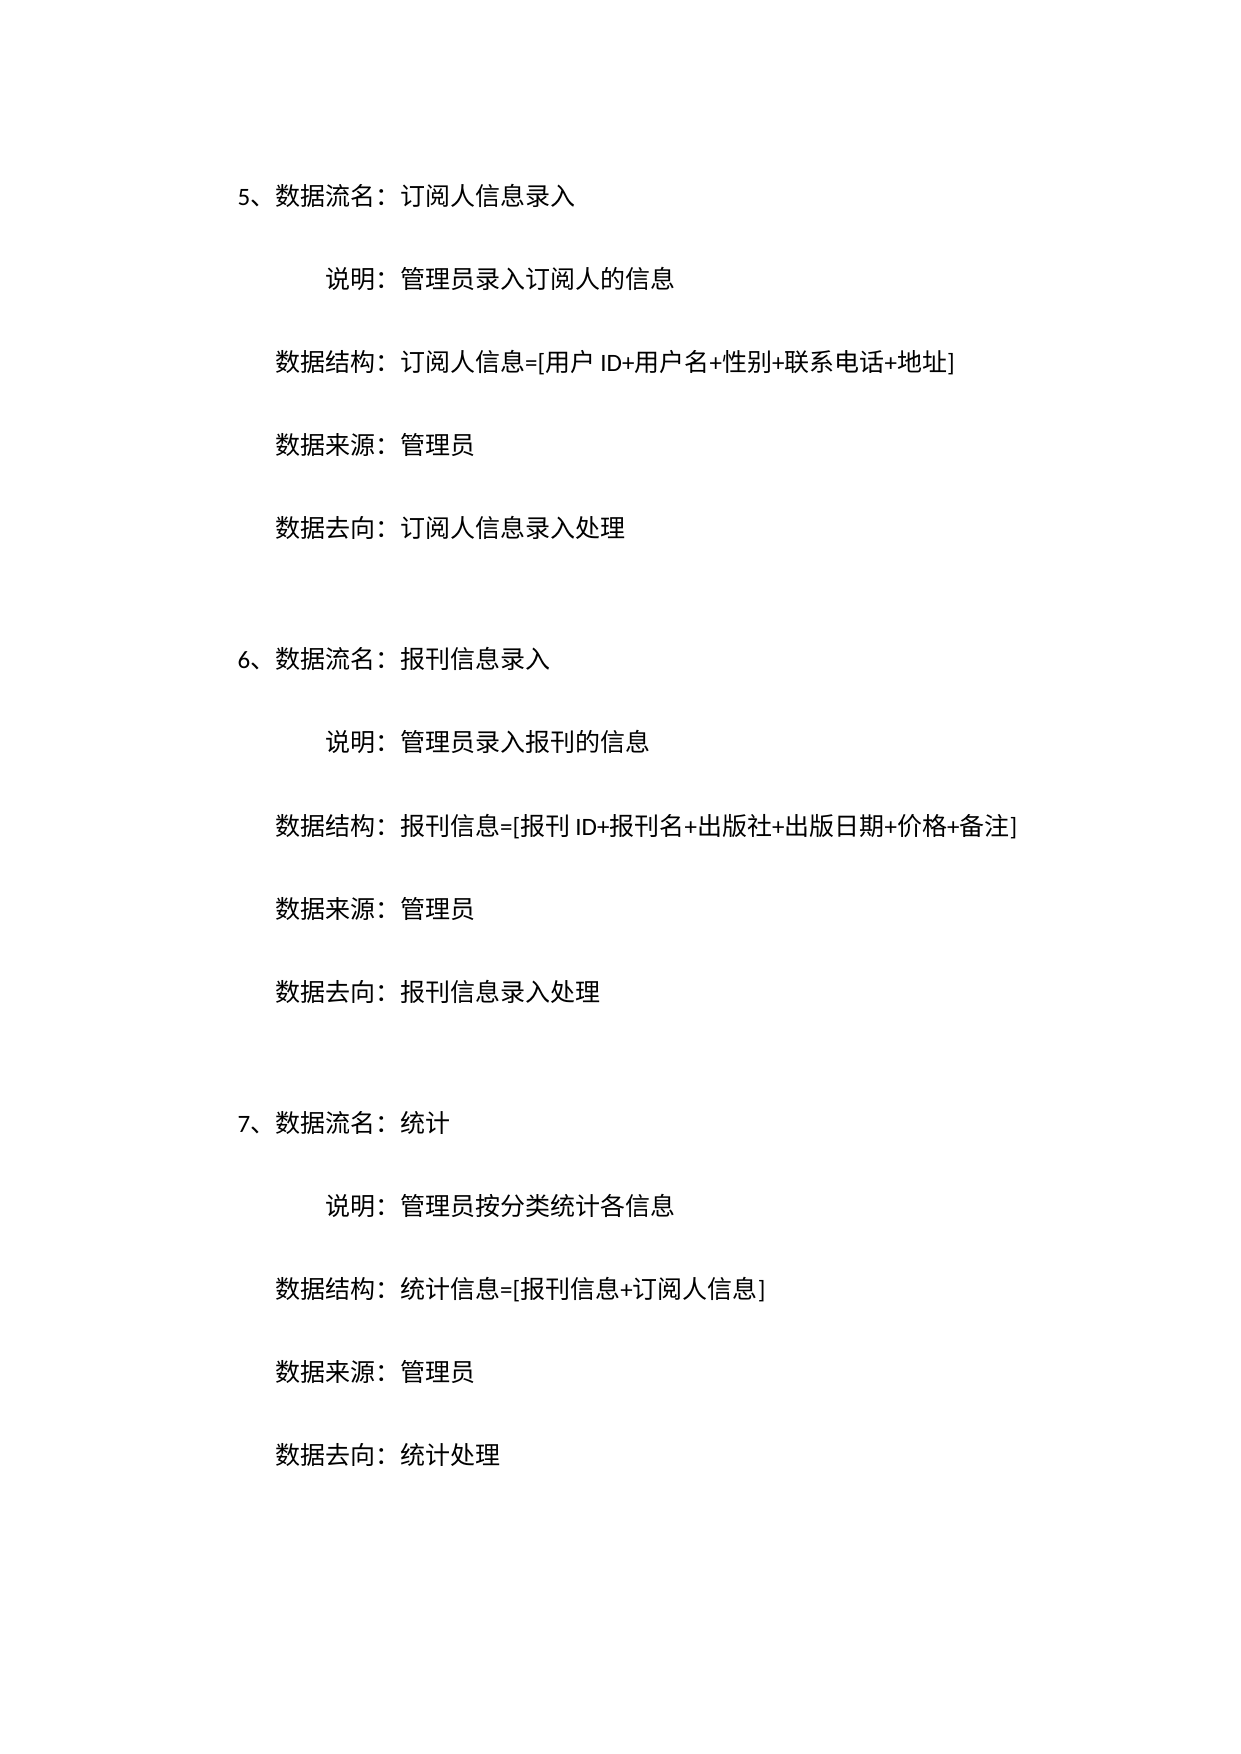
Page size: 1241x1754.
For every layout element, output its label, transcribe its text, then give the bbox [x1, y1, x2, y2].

text 数据来源：管理员 [231, 1338, 1053, 1403]
text 说明：管理员录入订阅人的信息 [231, 245, 1053, 310]
text 数据去向：订阅人信息录入处理 [231, 494, 1053, 559]
text 数据去向：报刊信息录入处理 [231, 958, 1053, 1023]
text 数据去向：统计处理 [231, 1421, 1053, 1486]
text 数据结构：订阅人信息=[用户ID+用户名+性别+联系电话+地址] [231, 328, 1053, 393]
text 数据结构：报刊信息=[报刊ID+报刊名+出版社+出版日期+价格+备注] [231, 792, 1053, 857]
list 数据流名：统计 [187, 1089, 1053, 1154]
text 6、数据流名：报刊信息录入 [187, 625, 1053, 690]
text 5、数据流名：订阅人信息录入 [187, 162, 1053, 227]
text 数据结构：统计信息=[报刊信息+订阅人信息] [231, 1255, 1053, 1320]
text 说明：管理员录入报刊的信息 [231, 708, 1053, 773]
text 数据来源：管理员 [231, 411, 1053, 476]
text 数据来源：管理员 [231, 875, 1053, 940]
text 说明：管理员按分类统计各信息 [231, 1172, 1053, 1237]
